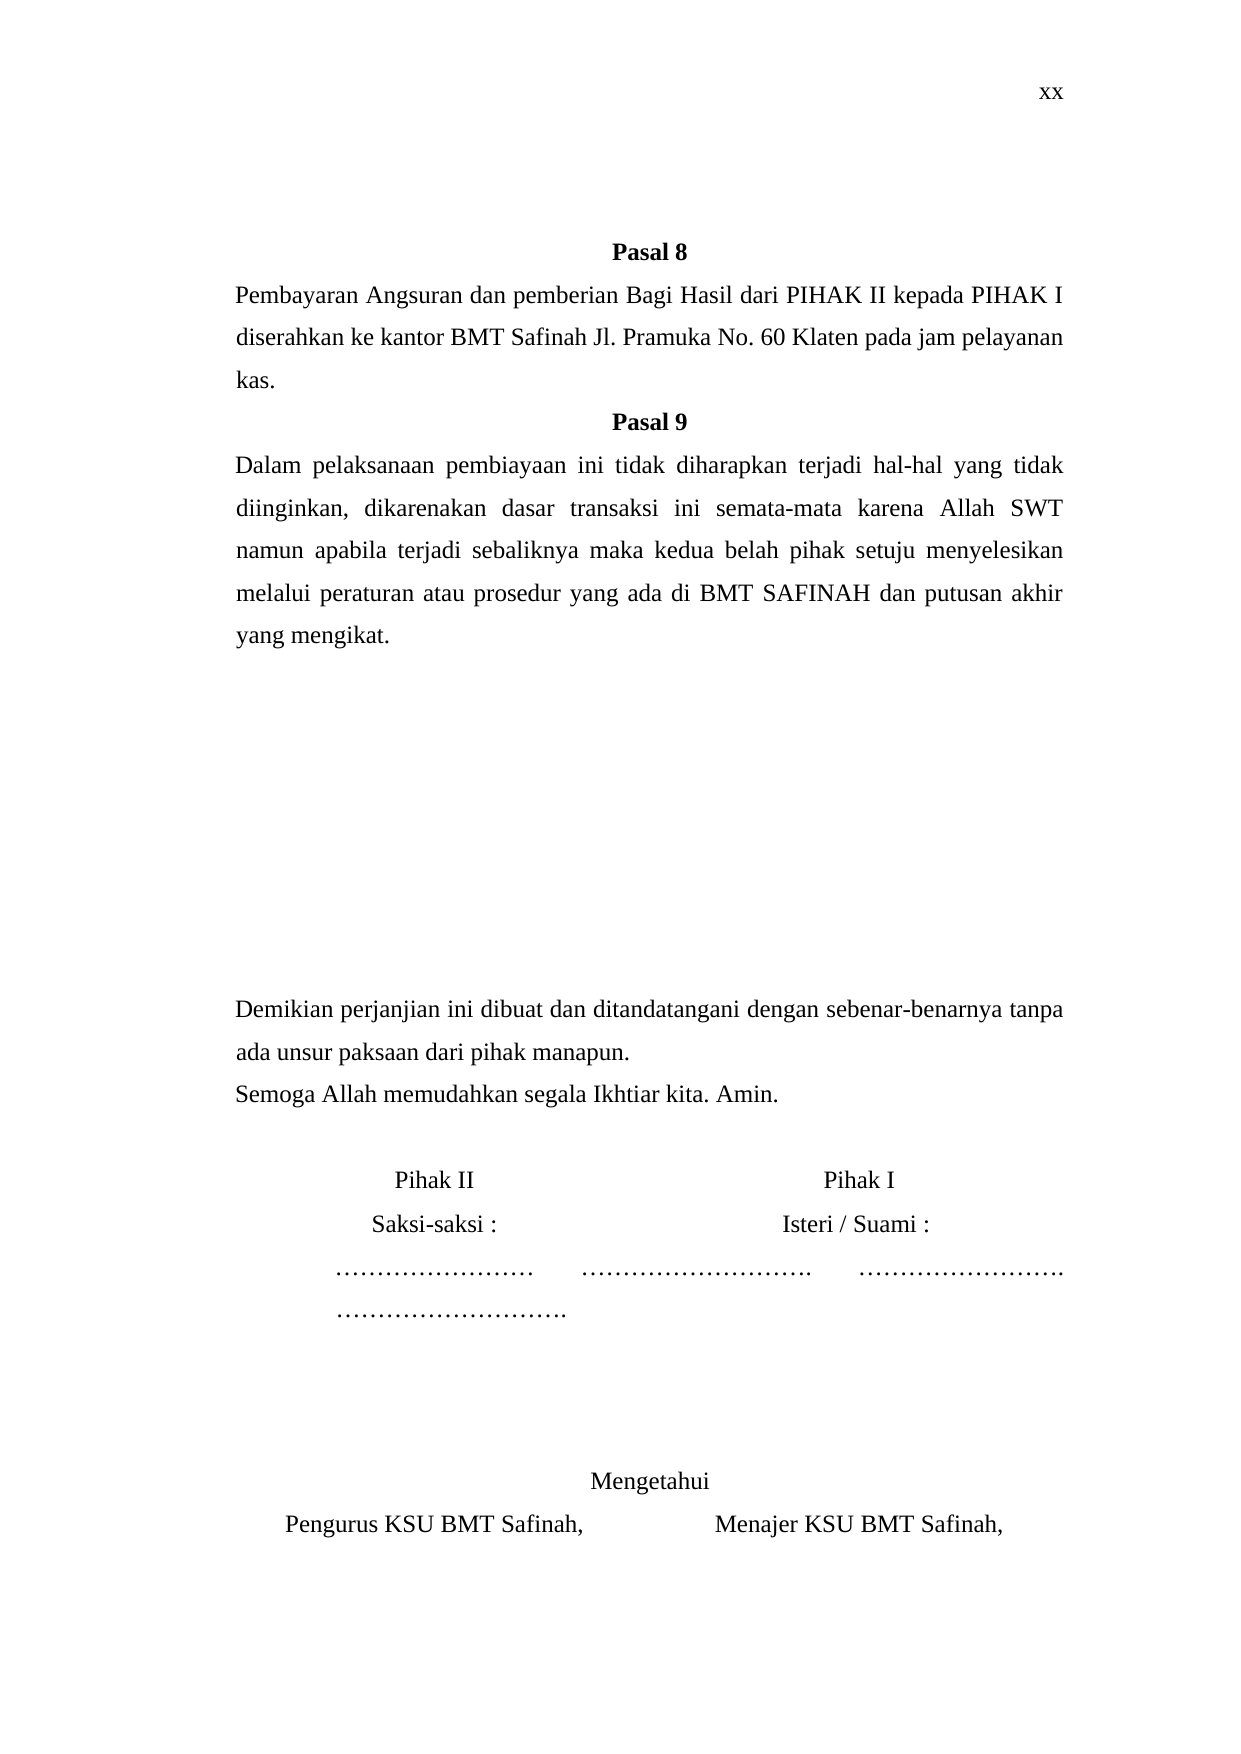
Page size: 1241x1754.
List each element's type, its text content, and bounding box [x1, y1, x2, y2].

text Pihak II Pihak I [236, 1165, 1064, 1194]
text Saksi-saksi : Isteri / Suami : [236, 1209, 1064, 1237]
text Pembayaran Angsuran dan pemberian Bagi Hasil dari PIHAK II kepada PIHAK I diserahkan ke kantor BMT Safinah Jl. Pramuka No. 60 Klaten pada jam pelayanan kas. [235, 280, 1064, 393]
subtitle Pasal 9 [342, 407, 957, 436]
text Semoga Allah memudahkan segala Ikhtiar kita. Amin. [235, 1079, 1064, 1108]
subtitle Pasal 8 [342, 237, 957, 266]
text Demikian perjanjian ini dibuat dan ditandatangani dengan sebenar-benarnya tanpa ada unsur paksaan dari pihak manapun. [235, 994, 1064, 1066]
text Mengetahui [248, 1466, 1051, 1494]
text …………………… ………………………. ……………………. ………………………. [334, 1252, 1064, 1323]
text Pengurus KSU BMT Safinah, Menajer KSU BMT Safinah, [236, 1509, 1064, 1538]
text Dalam pelaksanaan pembiayaan ini tidak diharapkan terjadi hal-hal yang tidak diinginkan, dikarenakan dasar transaksi ini semata-mata karena Allah SWT namun apabila terjadi sebaliknya maka kedua belah pihak setuju menyelesikan melalui peraturan atau prosedur yang ada di BMT SAFINAH dan putusan akhir yang mengikat. [235, 450, 1064, 649]
